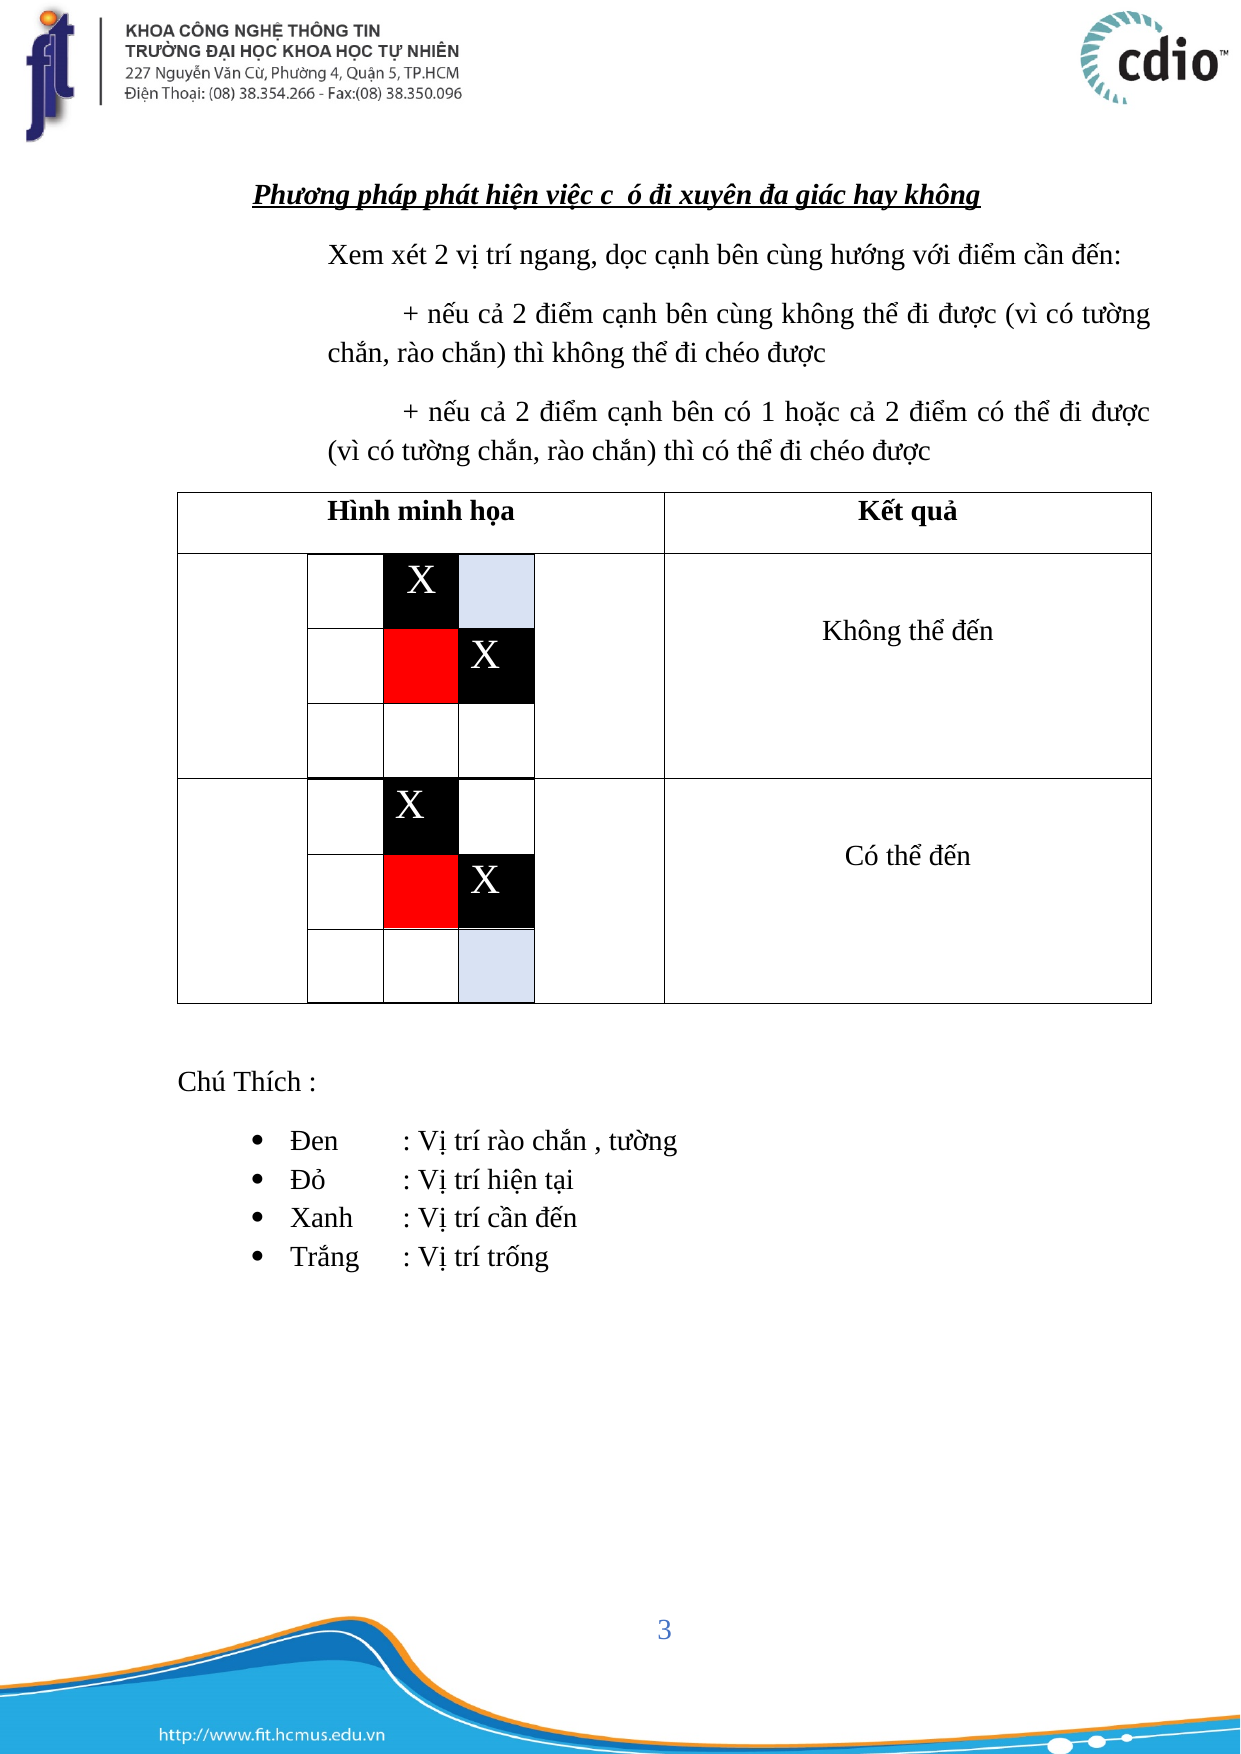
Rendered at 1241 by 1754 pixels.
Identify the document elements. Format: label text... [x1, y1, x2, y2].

table_cell [308, 629, 383, 703]
table_cell [459, 704, 534, 777]
picture [0, 1613, 1241, 1754]
table_cell [384, 930, 458, 1002]
list Đen : Vị trí rào chắn , tường [252, 1123, 1152, 1157]
table_cell [308, 555, 383, 628]
text + nếu cả 2 điểm cạnh bên cùng không thể đi được (vì có tường chắn, rào chắn) thì không thể đi chéo được [327, 296, 1152, 368]
table_cell [308, 704, 383, 777]
table_header Kết quả [665, 493, 1151, 552]
text + nếu cả 2 điểm cạnh bên có 1 hoặc cả 2 điểm có thể đi được (vì có tường chắn, rào chắn) thì có thể đi chéo được [327, 394, 1152, 466]
table_cell [535, 779, 664, 1003]
table_cell [308, 780, 383, 854]
table_cell Không thể đến [665, 554, 1151, 778]
picture [1, 0, 1241, 167]
text Xem xét 2 vị trí ngang, dọc cạnh bên cùng hướng với điểm cần đến: [252, 237, 1152, 270]
list Xanh : Vị trí cần đến [252, 1200, 1152, 1234]
table_cell [384, 704, 458, 777]
table_cell [535, 554, 664, 778]
table_cell [308, 855, 383, 929]
table_cell [178, 779, 307, 1003]
table_cell Có thể đến [665, 779, 1151, 1003]
table_cell [178, 554, 307, 778]
table_cell [308, 930, 383, 1002]
text Chú Thích : [177, 1064, 1152, 1097]
table_header Hình minh họa [178, 493, 664, 552]
list Trắng : Vị trí trống [252, 1239, 1152, 1273]
list Đỏ : Vị trí hiện tại [252, 1162, 1152, 1195]
text Phương pháp phát hiện việc c ó đi xuyên đa giác hay không [177, 177, 1152, 211]
